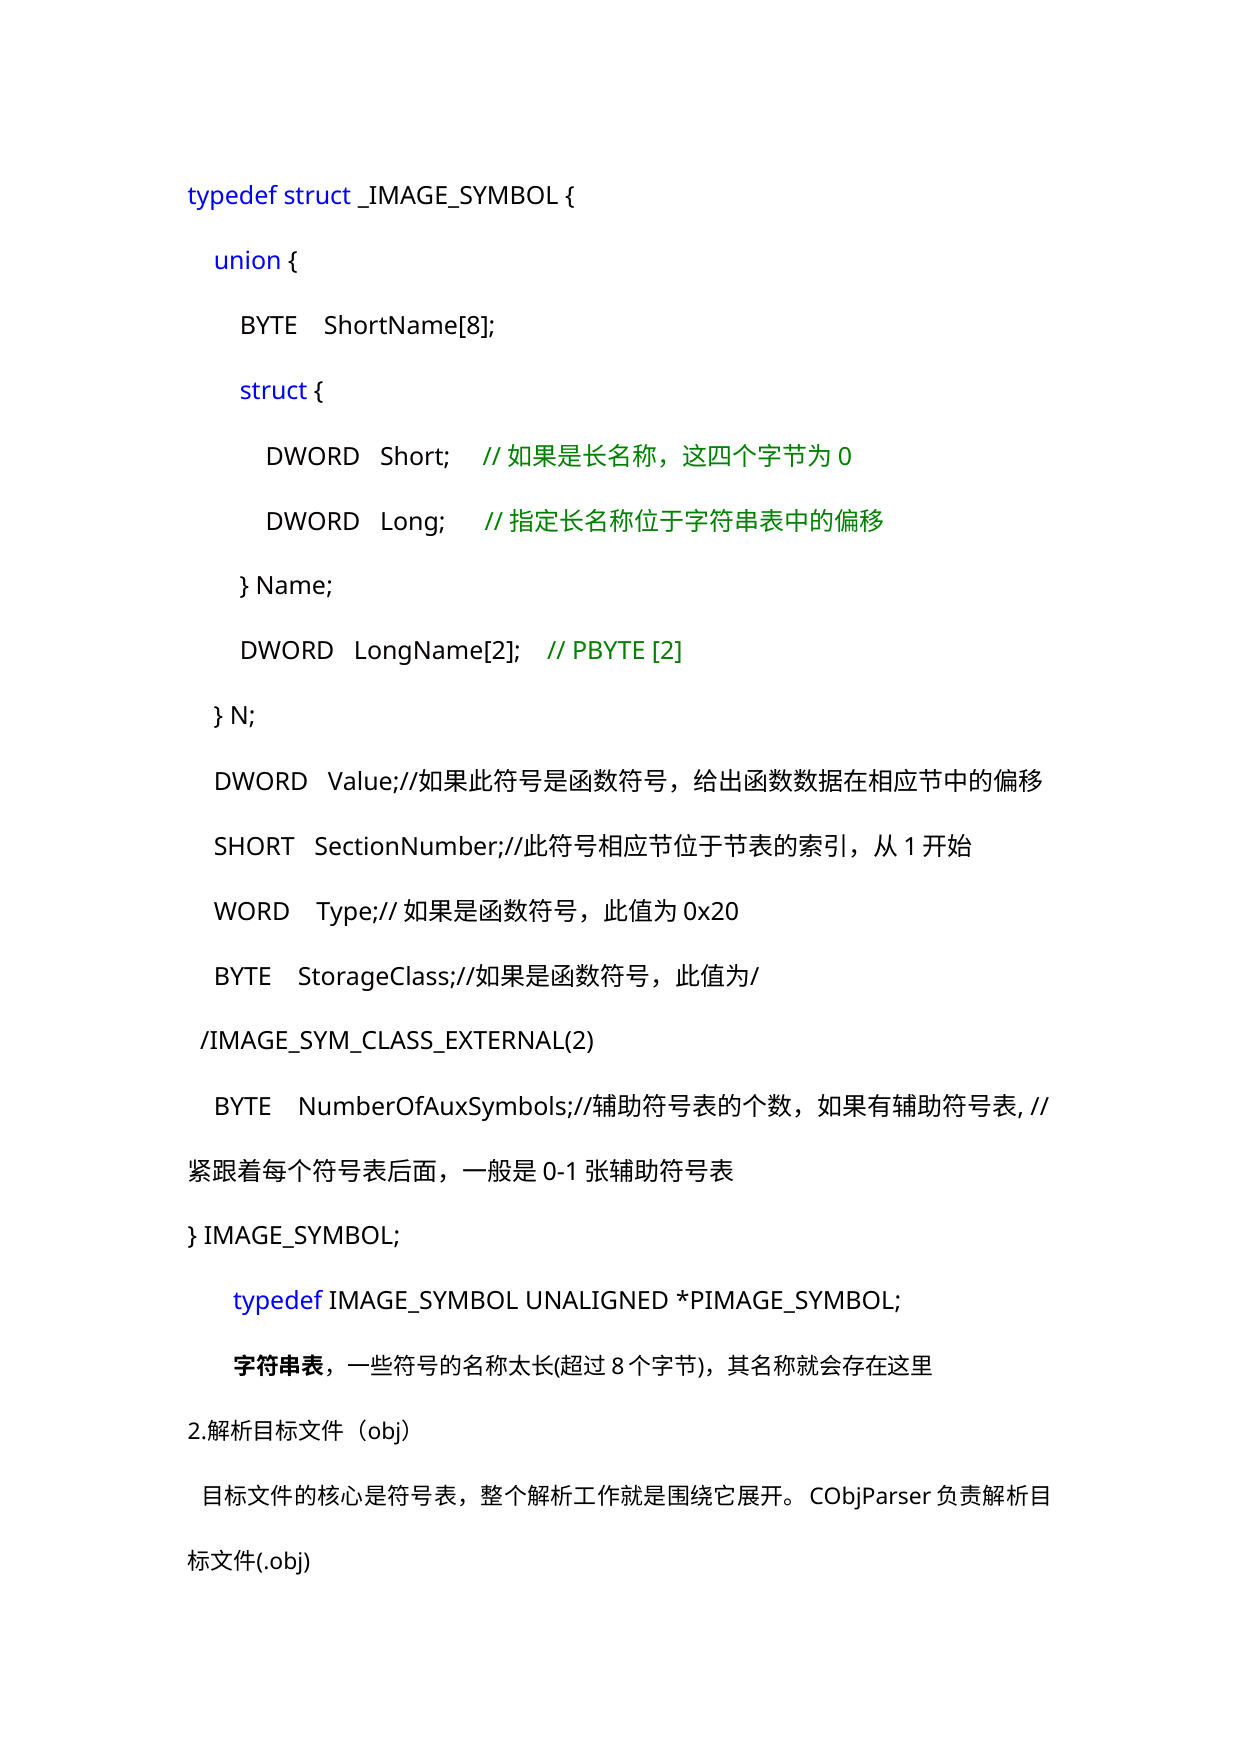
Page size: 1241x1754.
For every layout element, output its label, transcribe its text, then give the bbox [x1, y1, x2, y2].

text union { [187, 227, 1053, 292]
text WORD Type;// 如果是函数符号，此值为0x20 [187, 877, 1053, 942]
text DWORD Short; // 如果是长名称，这四个字节为0 [187, 422, 1053, 487]
text SHORT SectionNumber;//此符号相应节位于节表的索引，从1开始 [187, 812, 1053, 877]
text 字符串表，一些符号的名称太长(超过8个字节)，其名称就会存在这里 [187, 1332, 1053, 1397]
text BYTE StorageClass;//如果是函数符号，此值为//IMAGE_SYM_CLASS_EXTERNAL(2) [187, 942, 1053, 1072]
text struct { [187, 357, 1053, 422]
text BYTE ShortName[8]; [187, 292, 1053, 357]
text 目标文件的核心是符号表，整个解析工作就是围绕它展开。CObjParser负责解析目标文件(.obj) [187, 1462, 1053, 1592]
text } IMAGE_SYMBOL; [187, 1202, 1053, 1267]
text } N; [187, 682, 1053, 747]
text 2.解析目标文件（obj） [187, 1397, 1053, 1462]
text typedef struct _IMAGE_SYMBOL { [187, 162, 1053, 227]
text DWORD Long; // 指定长名称位于字符串表中的偏移 [187, 487, 1053, 552]
text DWORD Value;//如果此符号是函数符号，给出函数数据在相应节中的偏移 [187, 747, 1053, 812]
text BYTE NumberOfAuxSymbols;//辅助符号表的个数，如果有辅助符号表, //紧跟着每个符号表后面，一般是0-1张辅助符号表 [187, 1072, 1053, 1202]
text } Name; [187, 552, 1053, 617]
text typedef IMAGE_SYMBOL UNALIGNED *PIMAGE_SYMBOL; [187, 1267, 1053, 1332]
text DWORD LongName[2]; // PBYTE [2] [187, 617, 1053, 682]
